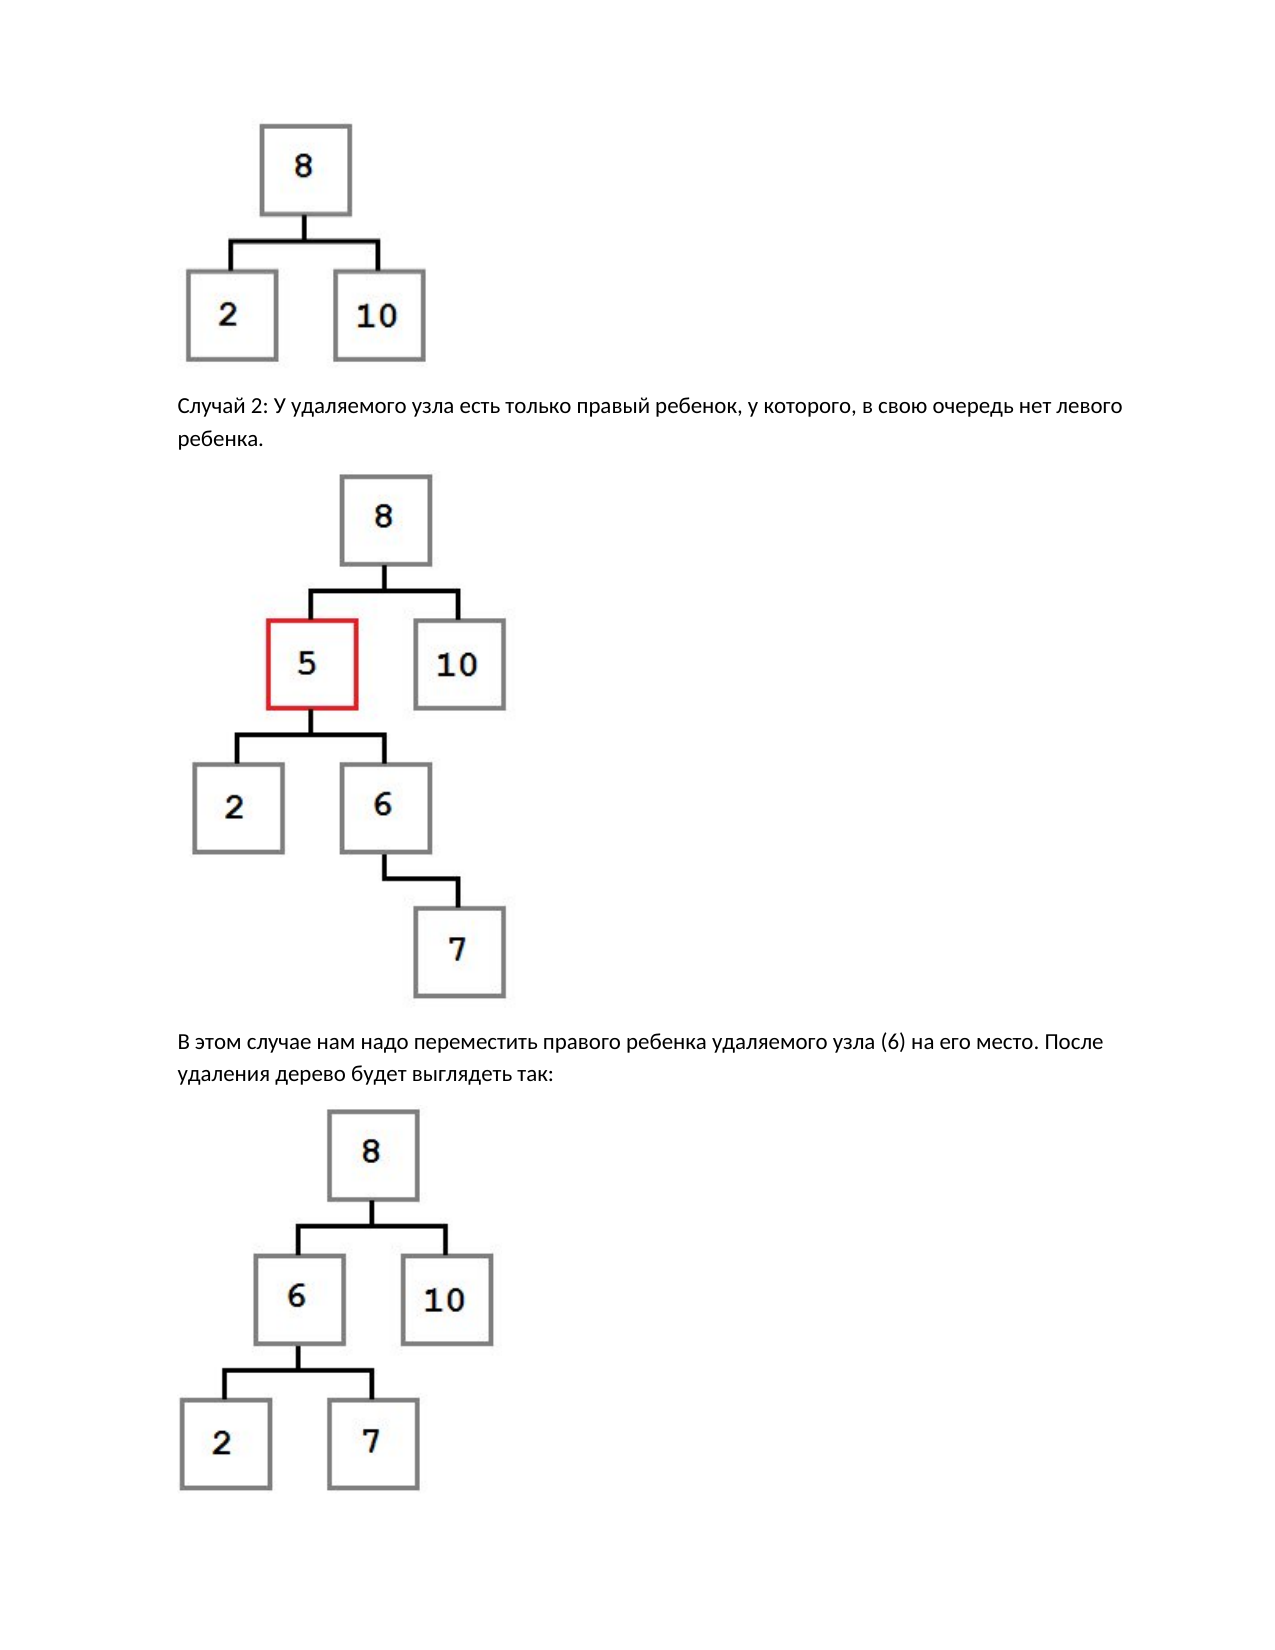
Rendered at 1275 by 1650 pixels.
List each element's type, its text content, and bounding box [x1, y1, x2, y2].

picture [177, 470, 524, 1008]
picture [177, 118, 440, 373]
text Случай 2: У удаляемого узла есть только правый ребенок, у которого, в свою очередь нет левого ребенка. [177, 392, 1186, 452]
text В этом случае нам надо переместить правого ребенка удаляемого узла (6) на его место. После удаления дерево будет выглядеть так: [177, 1027, 1186, 1087]
picture [177, 1105, 503, 1500]
